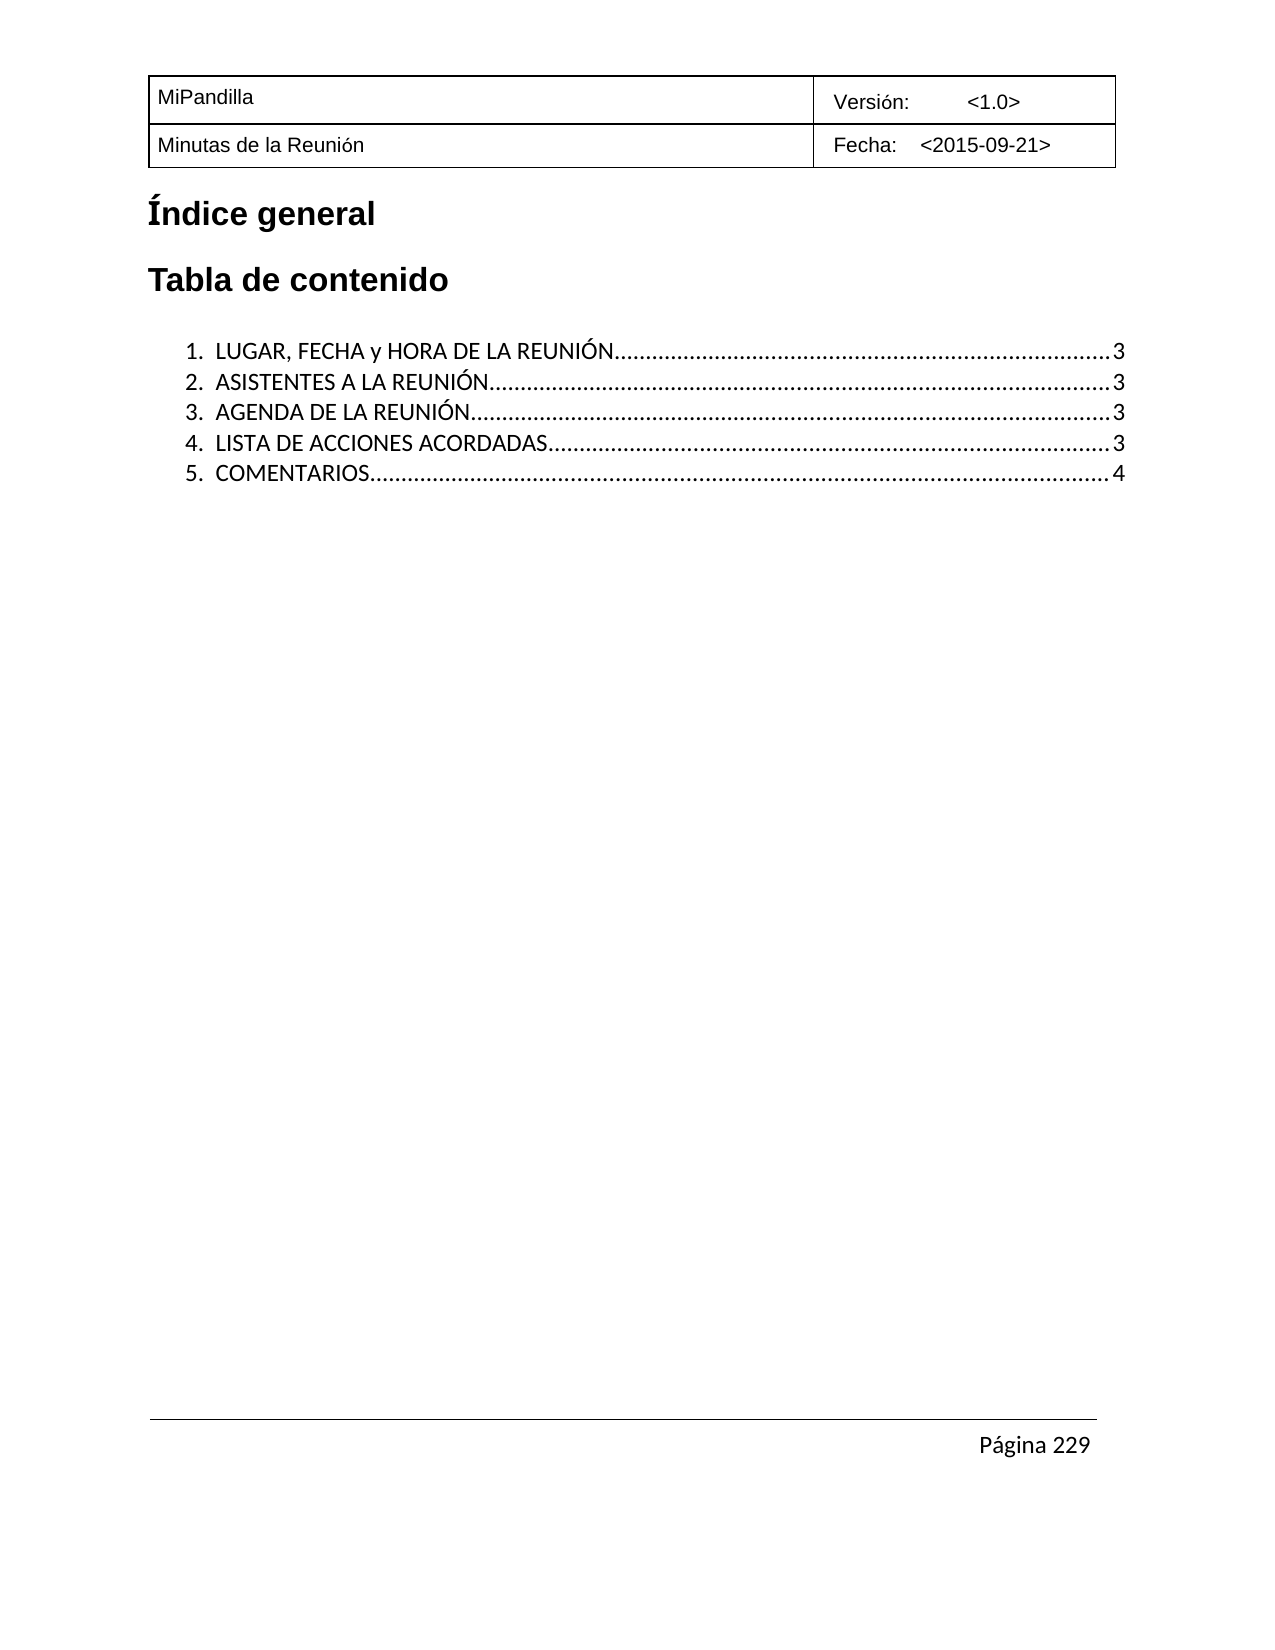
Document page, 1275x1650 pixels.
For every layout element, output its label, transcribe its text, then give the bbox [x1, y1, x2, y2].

list COMENTARIOS 4 [185, 457, 1127, 488]
text Tabla de contenido [148, 260, 1127, 298]
text Índice general [148, 190, 1127, 235]
list ASISTENTES A LA REUNIÓN 3 [185, 366, 1127, 396]
list LUGAR, FECHA y HORA DE LA REUNIÓN 3 [185, 335, 1127, 366]
list LISTA DE ACCIONES ACORDADAS 3 [185, 427, 1127, 457]
list AGENDA DE LA REUNIÓN 3 [185, 396, 1127, 427]
